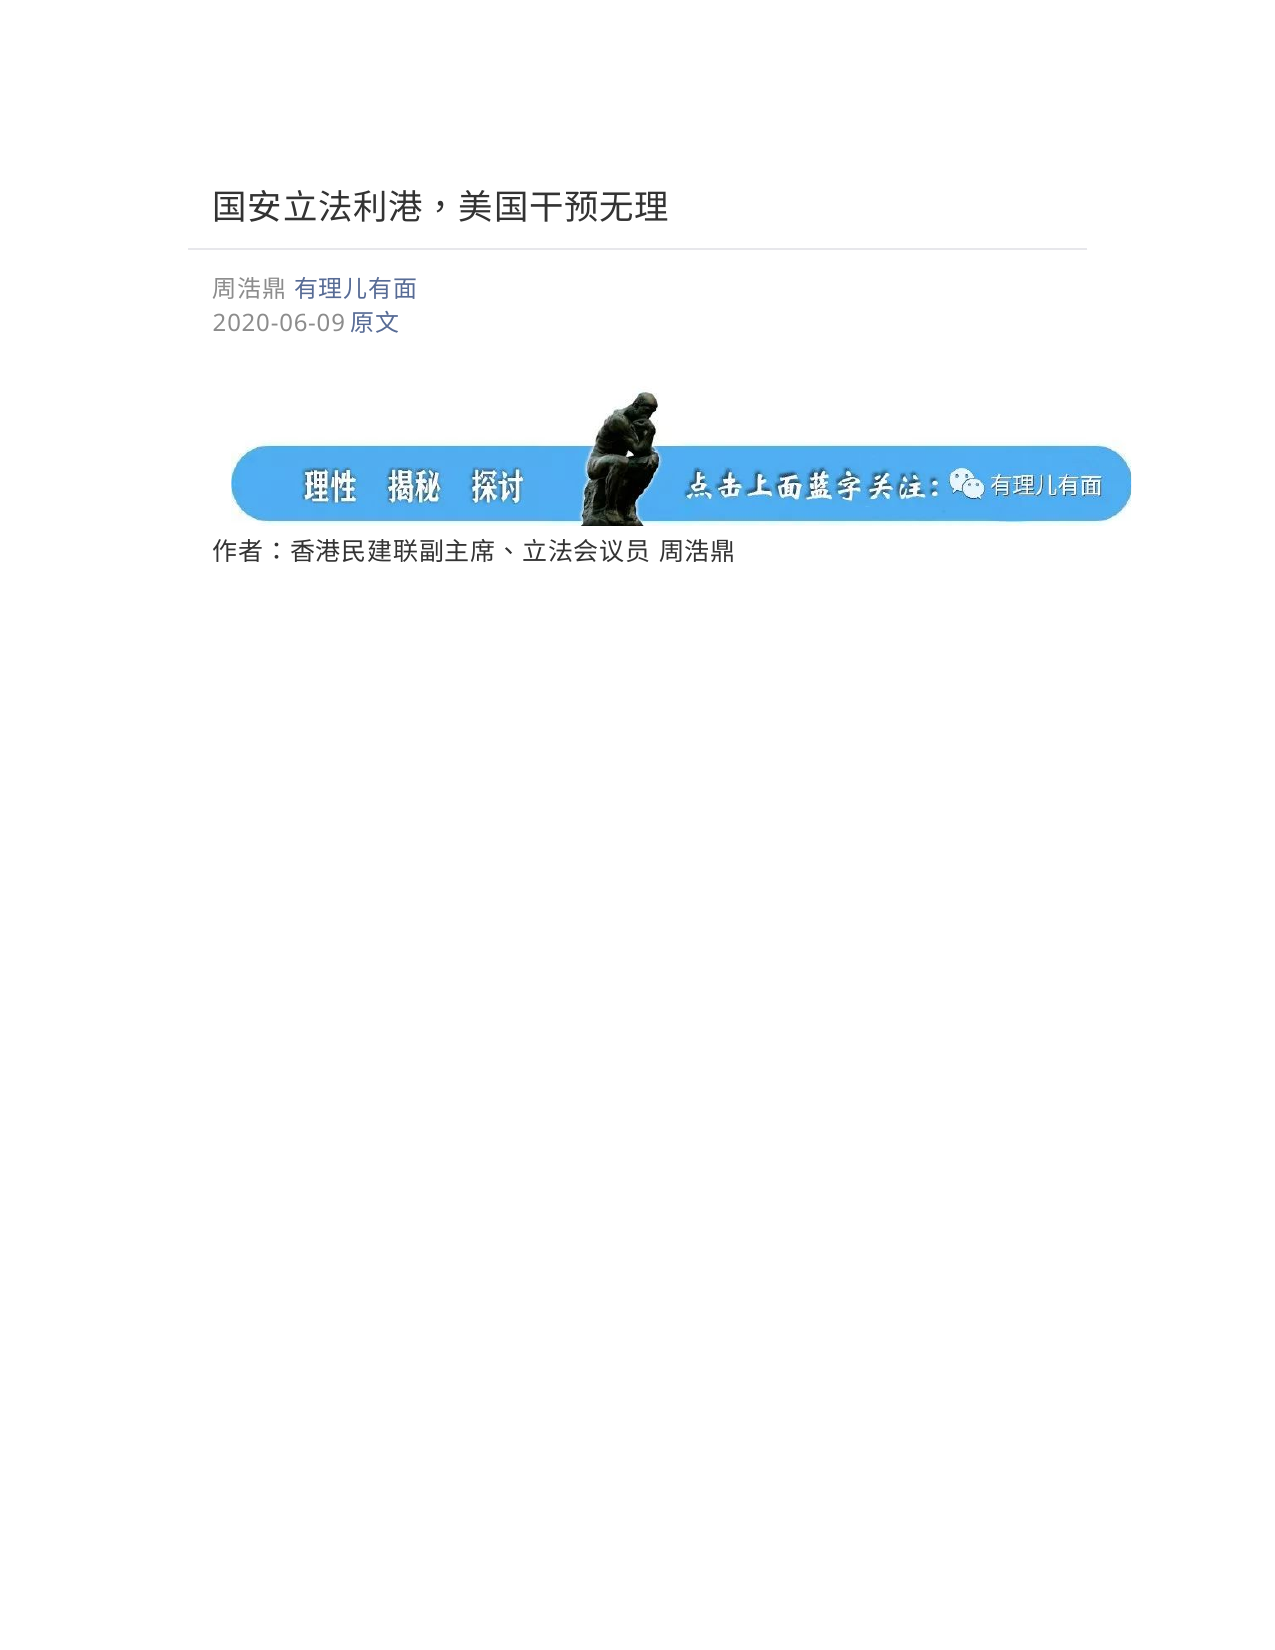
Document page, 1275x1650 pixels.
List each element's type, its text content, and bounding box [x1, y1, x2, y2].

text 作者：香港民建联副主席、立法会议员 周浩鼎 [212, 525, 1062, 568]
text 2020-06-09原文 发表于 [212, 304, 1062, 338]
title 国安立法利港，美国干预无理 [187, 150, 1087, 250]
picture [231, 372, 1132, 526]
list 周浩鼎 有理儿有面 [212, 272, 1062, 304]
